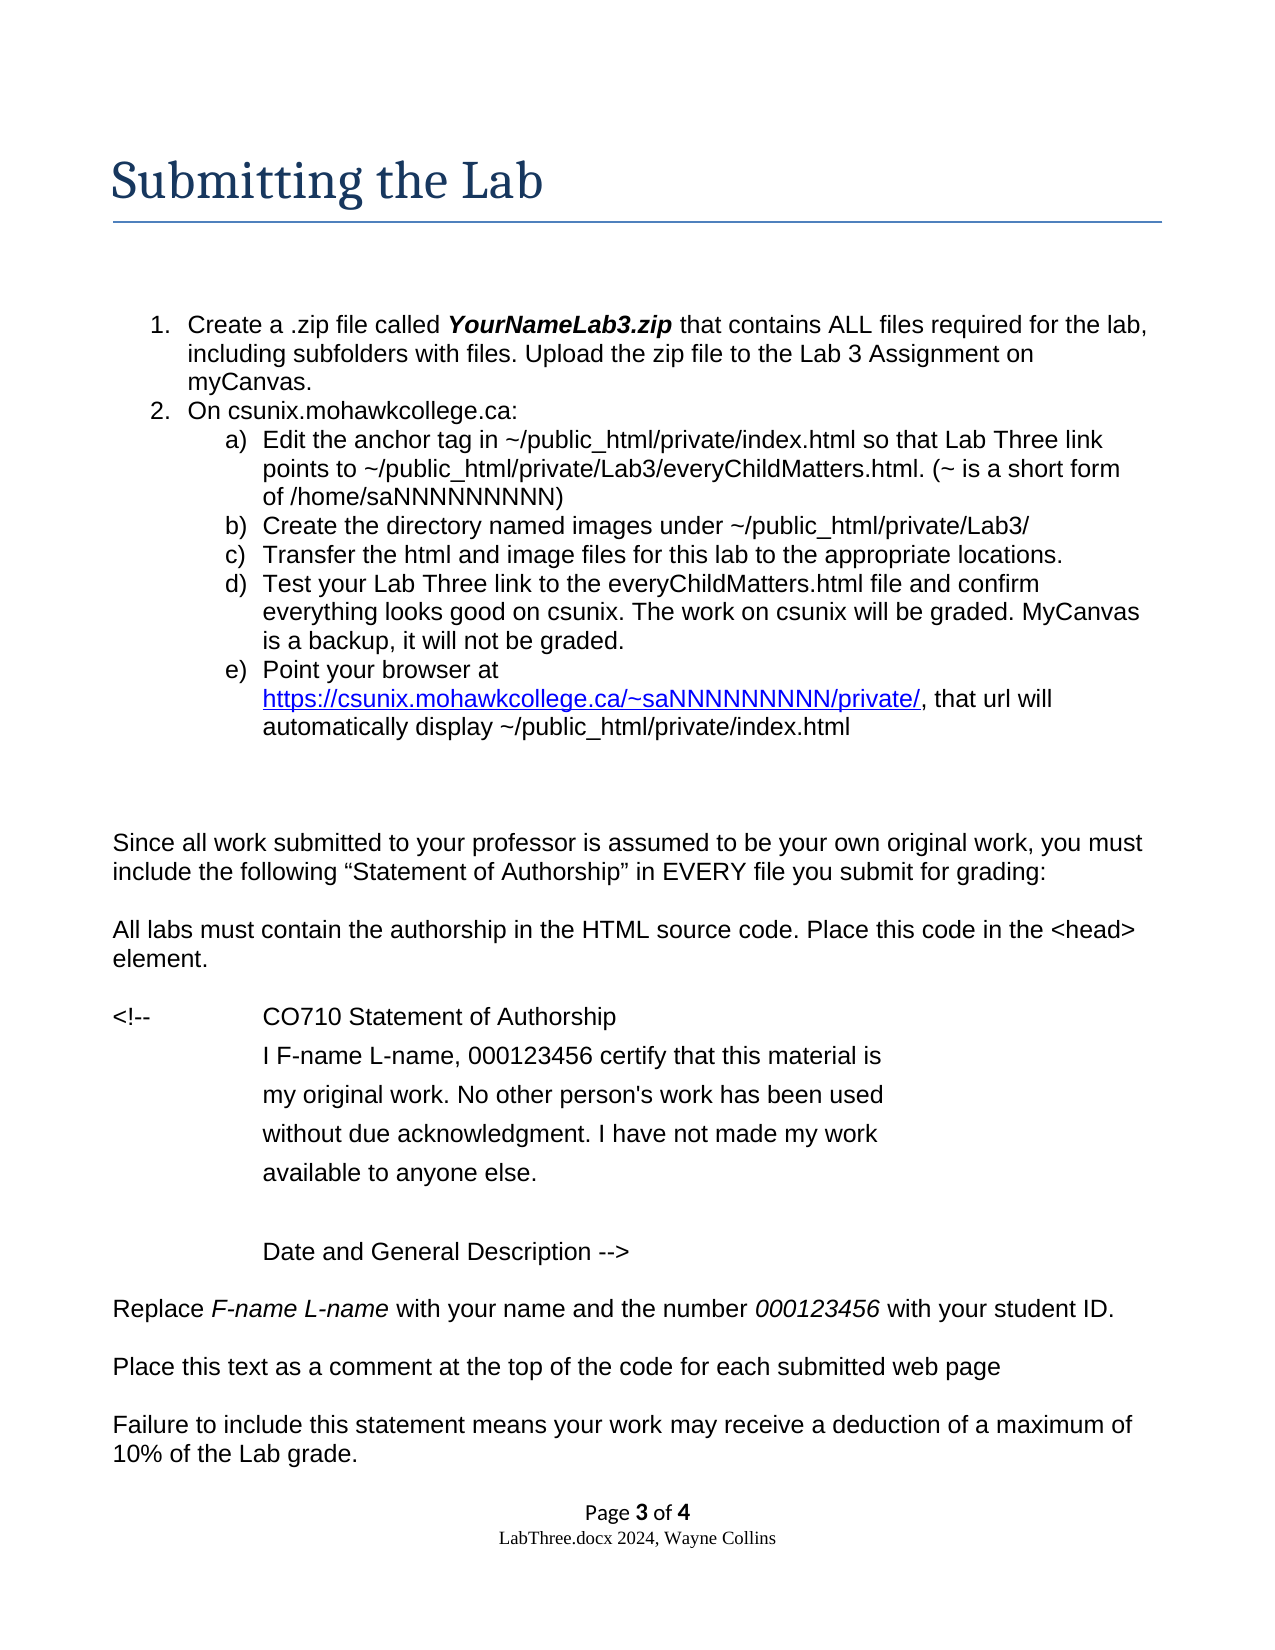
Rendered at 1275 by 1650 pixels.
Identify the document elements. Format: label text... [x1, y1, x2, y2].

list On csunix.mohawkcollege.ca: [150, 396, 1162, 425]
text Date and General Description --> [112, 1236, 1162, 1265]
list Transfer the html and image files for this lab to the appropriate locations. [225, 540, 1162, 568]
text Replace F-name L-name with your name and the number 000123456 with your student ID. [112, 1294, 1162, 1323]
list Edit the anchor tag in ~/public_html/private/index.html so that Lab Three link points to ~/public_html/private/Lab3/everyChildMatters.html. (~ is a short form of /home/saNNNNNNNNN) [225, 425, 1162, 511]
text Failure to include this statement means your work may receive a deduction of a maximum of 10% of the Lab grade. [112, 1410, 1162, 1468]
text my original work. No other person's work has been used [112, 1080, 1162, 1108]
text I F-name L-name, 000123456 certify that this material is [112, 1041, 1162, 1069]
text available to anyone else. [112, 1158, 1162, 1187]
text Since all work submitted to your professor is assumed to be your own original work, you must include the following “Statement of Authorship” in EVERY file you submit for grading: [112, 828, 1162, 886]
list Point your browser at https://csunix.mohawkcollege.ca/~saNNNNNNNNN/private/, that url will automatically display ~/public_html/private/index.html [225, 655, 1162, 741]
list Test your Lab Three link to the everyChildMatters.html file and confirm everything looks good on csunix. The work on csunix will be graded. MyCanvas is a backup, it will not be graded. [225, 568, 1162, 655]
text Place this text as a comment at the top of the code for each submitted web page [112, 1352, 1162, 1381]
text without due acknowledgment. I have not made my work [112, 1119, 1162, 1148]
list Create the directory named images under ~/public_html/private/Lab3/ [225, 511, 1162, 540]
list Create a .zip file called YourNameLab3.zip that contains ALL files required for the lab, including subfolders with files. Upload the zip file to the Lab 3 Assignment on myCanvas. [150, 310, 1162, 396]
text Submitting the Lab [112, 150, 1162, 223]
text All labs must contain the authorship in the HTML source code. Place this code in the <head> element. [112, 915, 1162, 972]
text <!-- CO710 Statement of Authorship [112, 1001, 1162, 1030]
